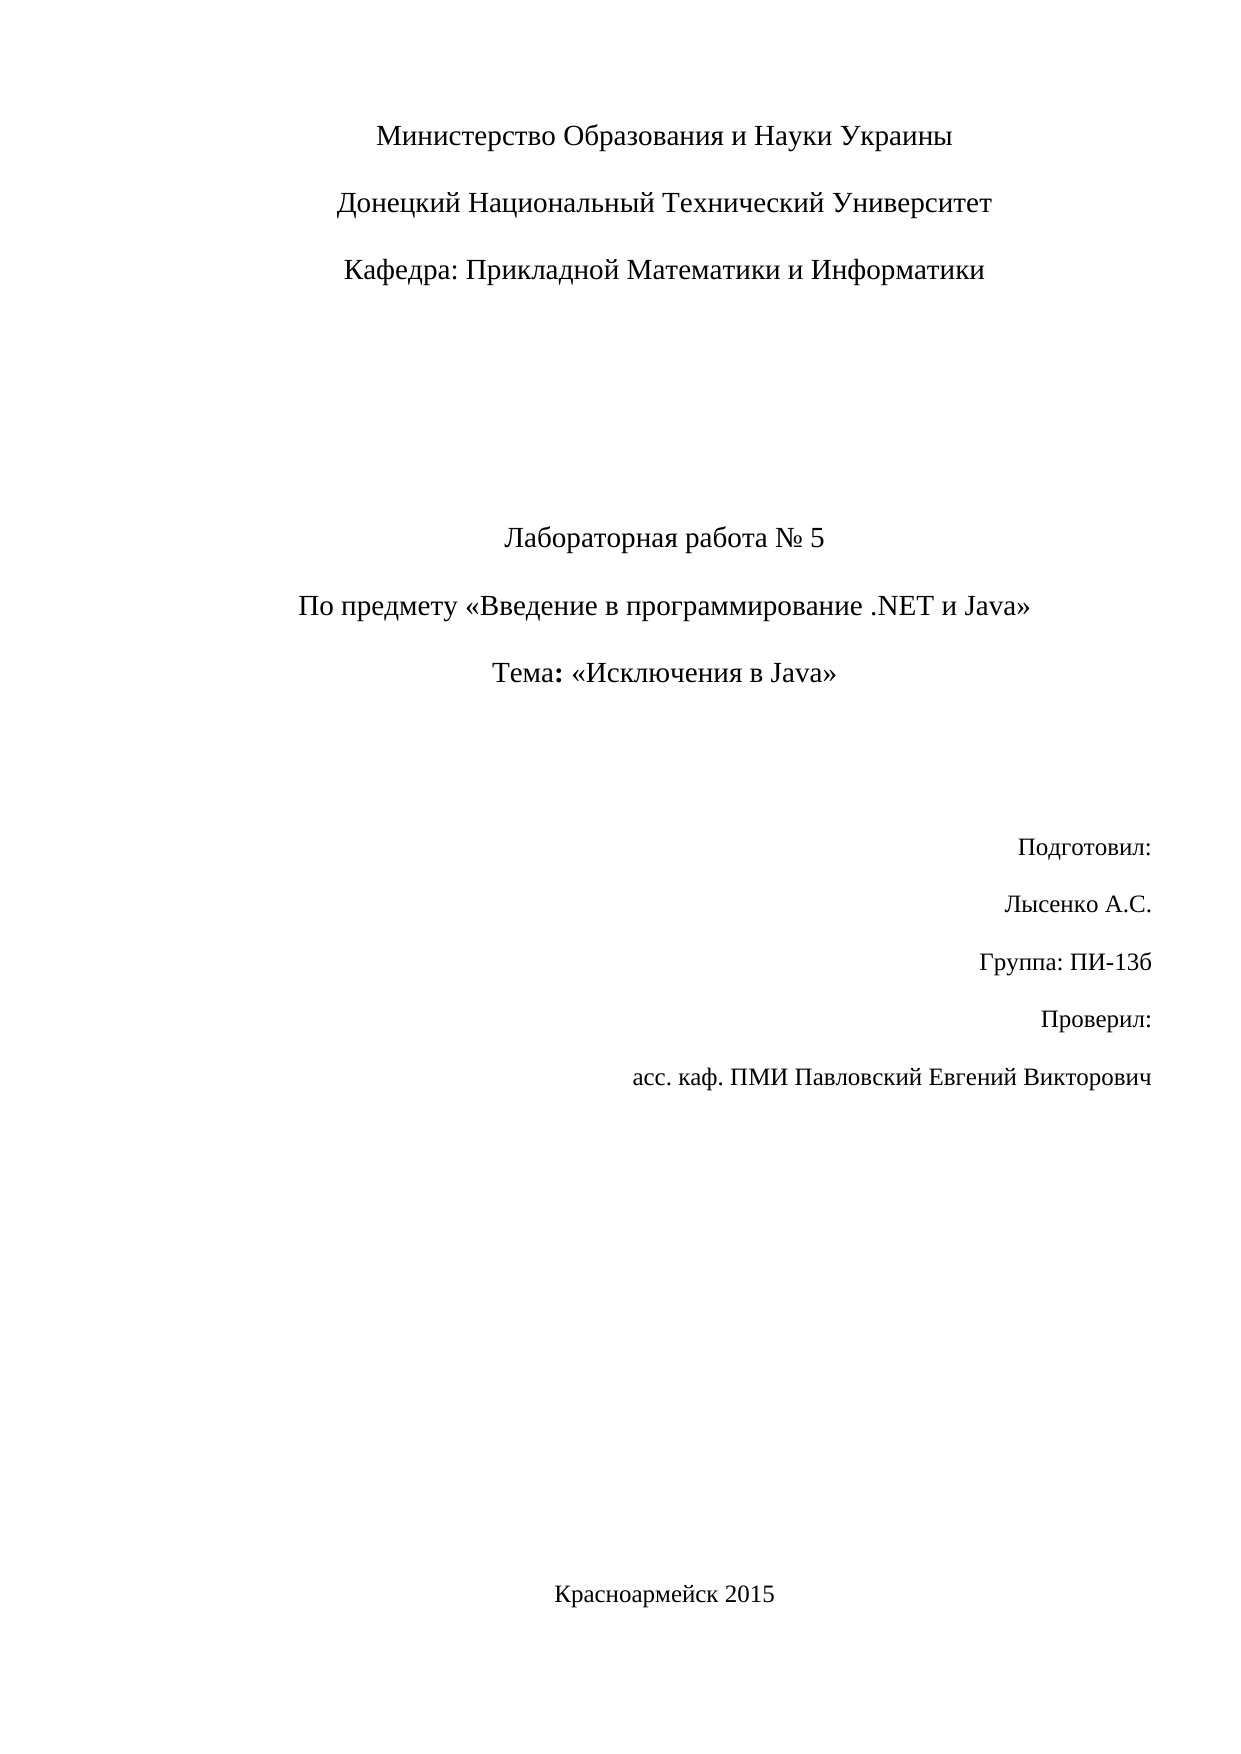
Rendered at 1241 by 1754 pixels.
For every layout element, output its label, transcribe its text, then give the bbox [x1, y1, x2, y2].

text Красноармейск 2015 [177, 1579, 1152, 1608]
text Министерство Образования и Науки Украины [177, 118, 1152, 152]
text Лабораторная работа № 5 [177, 521, 1152, 554]
text Лысенко А.С. [177, 889, 1152, 918]
text асс. каф. ПМИ Павловский Евгений Викторович [177, 1062, 1152, 1091]
text Тема: «Исключения в Java» [177, 655, 1152, 688]
text Проверил: [177, 1004, 1152, 1033]
text Кафедра: Прикладной Математики и Информатики [177, 252, 1152, 286]
text Группа: ПИ-13б [177, 947, 1152, 976]
text По предмету «Введение в программирование .NET и Java» [177, 588, 1152, 621]
text Донецкий Национальный Технический Университет [177, 185, 1152, 219]
text Подготовил: [177, 832, 1152, 861]
